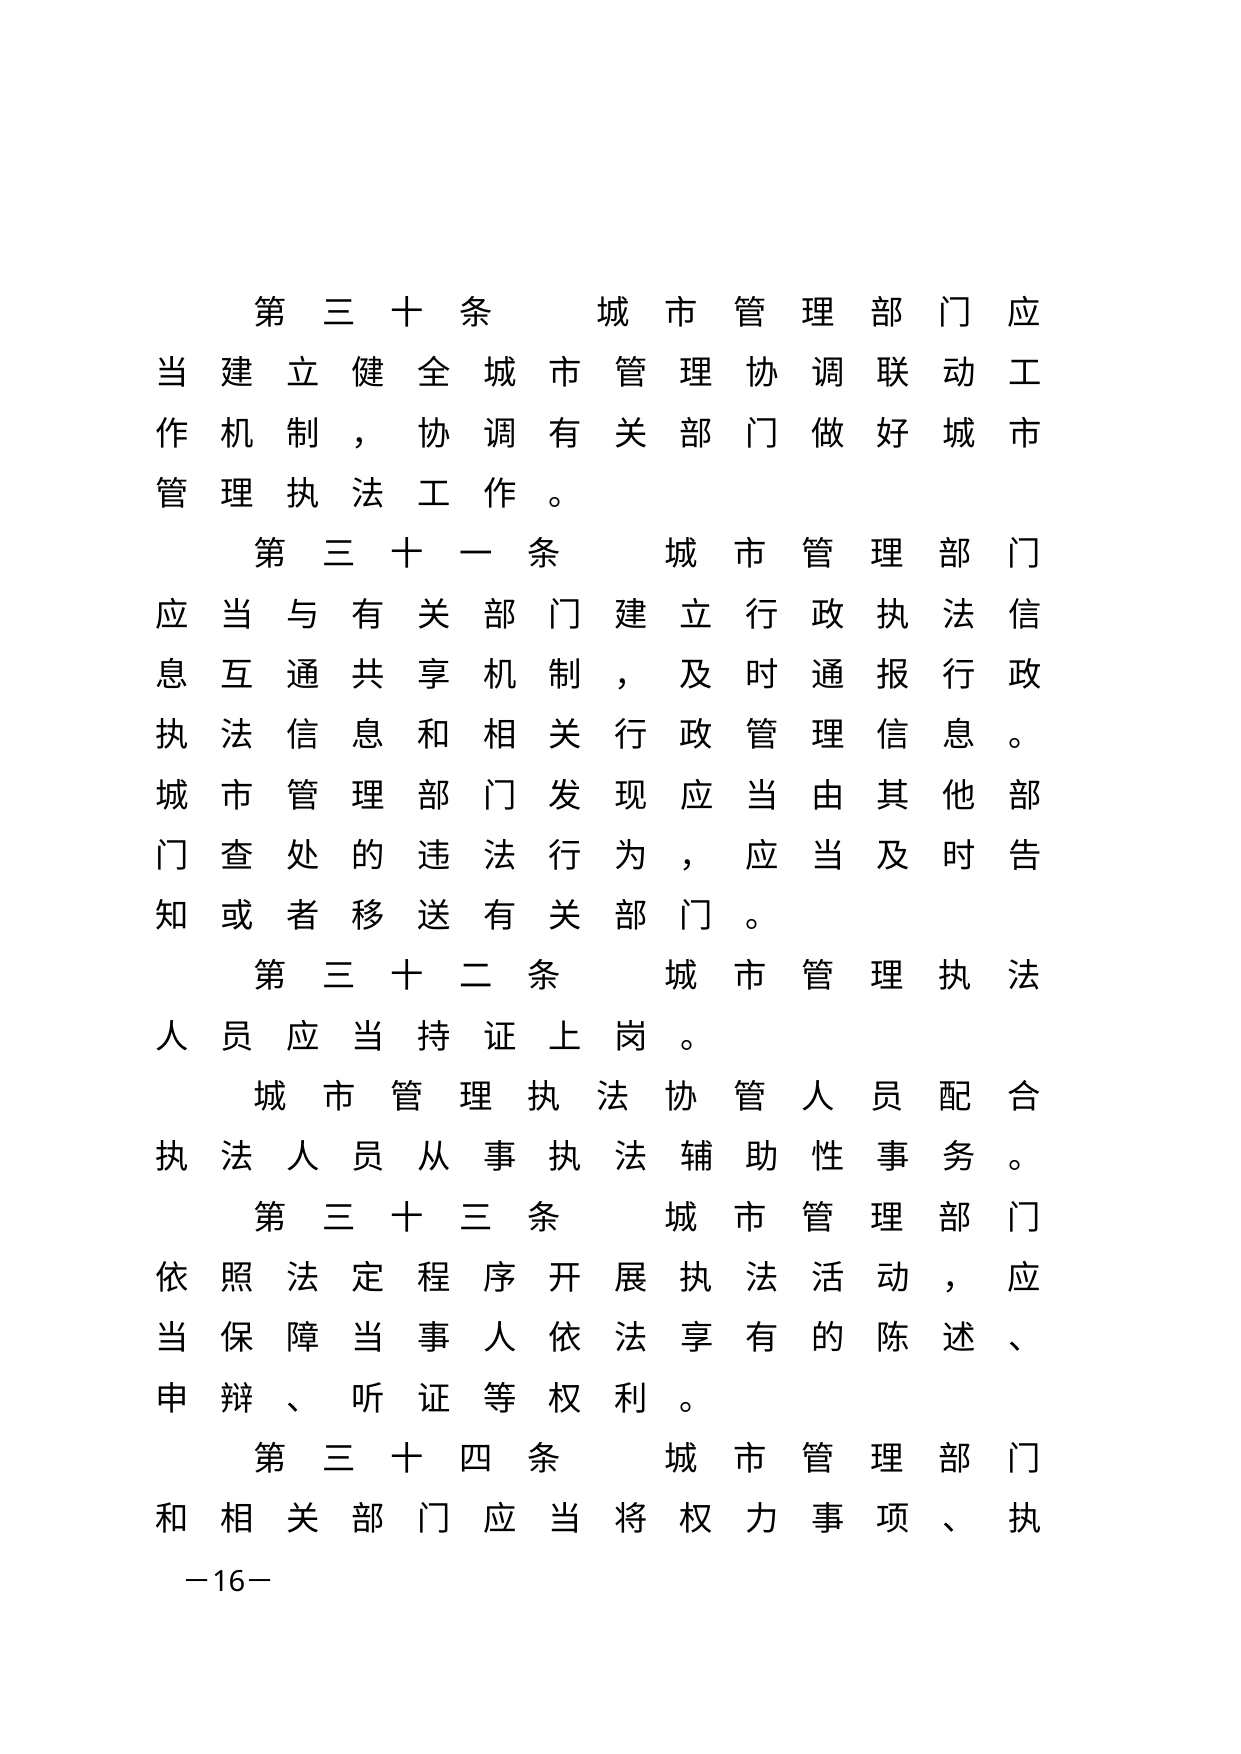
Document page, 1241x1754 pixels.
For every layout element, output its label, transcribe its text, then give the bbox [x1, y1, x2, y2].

text 第三十二条 城市管理执法人员应当持证上岗。 [155, 943, 1073, 1064]
text 第三十四条 城市管理部门和相关部门应当将权力事项、执法依据、执法程序、处罚标准、工作流程等信息向社会公开，并公布投诉举报电话及其他监督方式，主动接受社会监督。 [155, 1426, 1073, 1546]
text 第三十一条 城市管理部门应当与有关部门建立行政执法信息互通共享机制，及时通报行政执法信息和相关行政管理信息。城市管理部门发现应当由其他部门查处的违法行为，应当及时告知或者移送有关部门。 [155, 521, 1073, 943]
text 城市管理执法协管人员配合执法人员从事执法辅助性事务。 [155, 1064, 1073, 1184]
text 第三十条 城市管理部门应当建立健全城市管理协调联动工作机制，协调有关部门做好城市管理执法工作。 [155, 280, 1073, 521]
text 第三十三条 城市管理部门依照法定程序开展执法活动，应当保障当事人依法享有的陈述、申辩、听证等权利。 [155, 1184, 1073, 1426]
